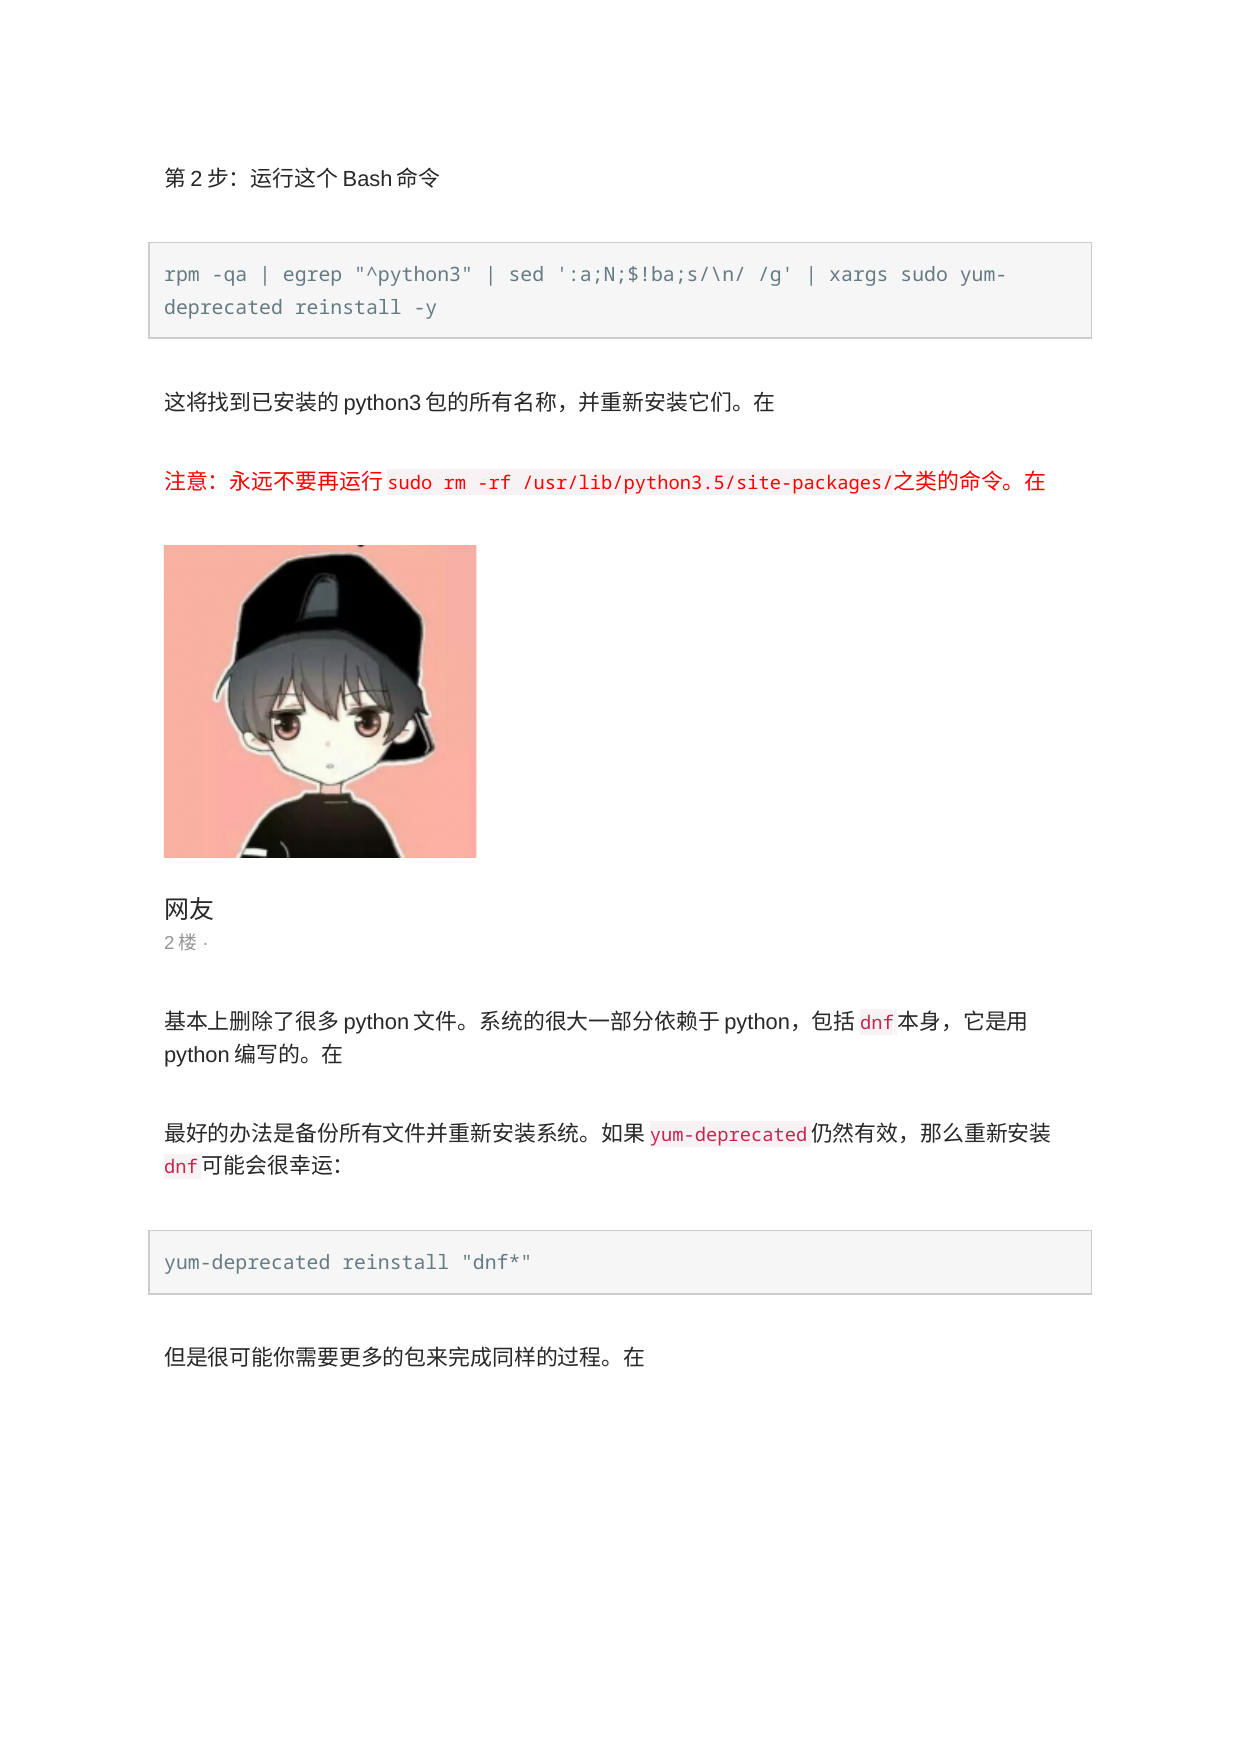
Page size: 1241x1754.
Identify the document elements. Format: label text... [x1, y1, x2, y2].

text 2楼 · [164, 926, 1076, 958]
text 第2步：运行这个Bash命令 [164, 162, 1076, 194]
text 基本上删除了很多python文件。系统的很大一部分依赖于python，包括dnf本身，它是用python编写的。在 [164, 1006, 1076, 1071]
text rpm -qa | egrep "^python3" | sed ':a;N;$!ba;s/\n/ /g' | xargs sudo yum-deprecated reinstall -y [150, 243, 1091, 337]
text 网友 [164, 893, 1076, 926]
text 最好的办法是备份所有文件并重新安装系统。如果yum-deprecated仍然有效，那么重新安装dnf可能会很幸运： [164, 1118, 1076, 1183]
picture [163, 545, 477, 858]
text 注意：永远不要再运行sudo rm -rf /usr/lib/python3.5/site-packages/之类的命令。在 [164, 466, 1076, 498]
text yum-deprecated reinstall "dnf*" [150, 1231, 1091, 1293]
text 这将找到已安装的python3包的所有名称，并重新安装它们。在 [164, 386, 1076, 418]
text 但是很可能你需要更多的包来完成同样的过程。在 [164, 1342, 1076, 1374]
